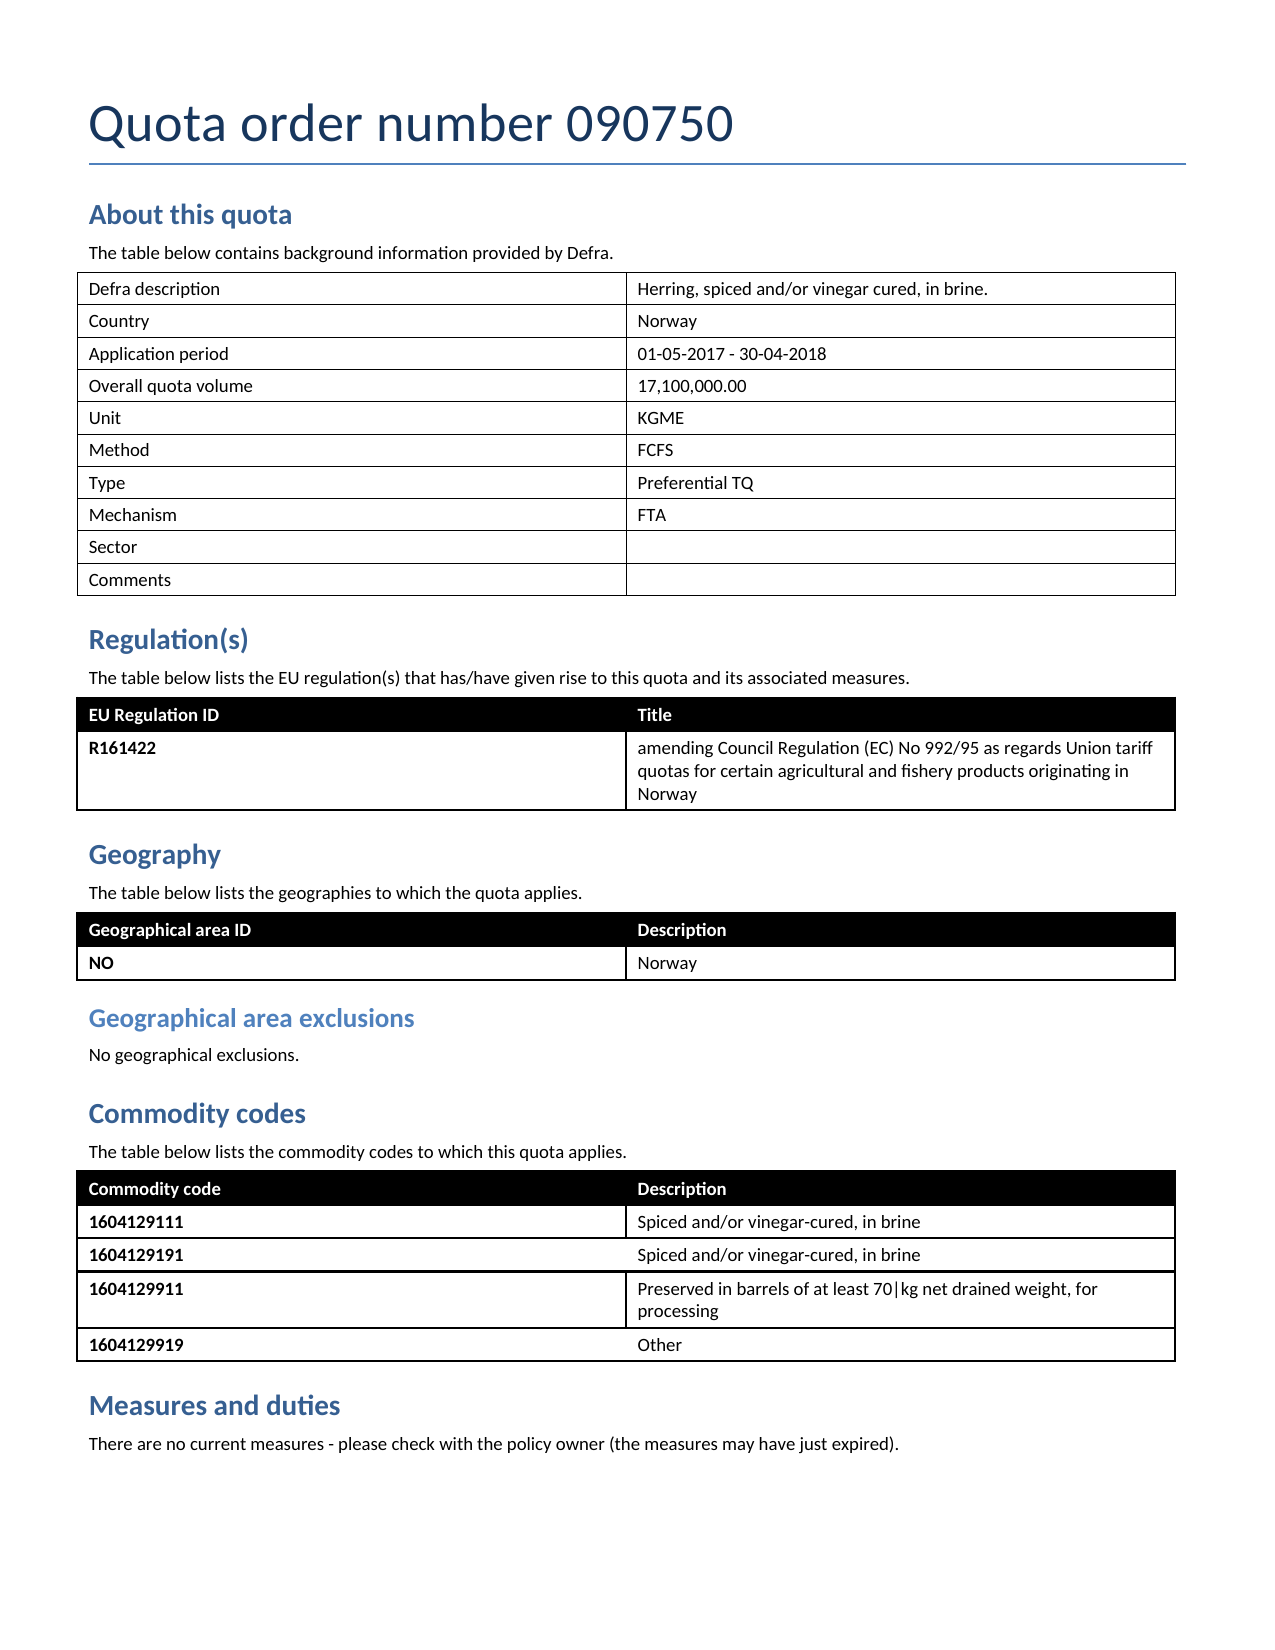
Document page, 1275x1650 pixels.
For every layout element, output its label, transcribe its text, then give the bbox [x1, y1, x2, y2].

table_cell 1604129911 [78, 1273, 625, 1327]
subtitle Measures and duties [88, 1387, 1186, 1423]
table_header EU Regulation ID [78, 699, 626, 730]
table_cell Method [78, 435, 626, 466]
text The table below lists the commodity codes to which this quota applies. [88, 1140, 1186, 1163]
table_cell Other [626, 1329, 1174, 1360]
table_cell Norway [627, 947, 1174, 978]
table_cell Mechanism [78, 499, 626, 530]
table_cell R161422 [78, 732, 625, 809]
table_cell Overall quota volume [78, 370, 626, 401]
subtitle Commodity codes [88, 1095, 1186, 1130]
table_header Geographical area ID [78, 914, 626, 945]
table_cell Sector [78, 531, 626, 563]
table_cell 1604129919 [78, 1329, 626, 1360]
text There are no current measures - please check with the policy owner (the measures may have just expired). [88, 1432, 1186, 1455]
table_cell 1604129111 [78, 1206, 625, 1237]
text The table below lists the EU regulation(s) that has/have given rise to this quota and its associated measures. [88, 666, 1186, 689]
table_cell Norway [627, 305, 1175, 337]
table_cell 17,100,000.00 [627, 370, 1175, 401]
table_cell 01-05-2017 - 30-04-2018 [627, 338, 1175, 369]
table_cell Application period [78, 338, 626, 369]
table_cell Comments [78, 564, 626, 595]
table_header Defra description [78, 273, 626, 304]
text The table below contains background information provided by Defra. [88, 241, 1186, 264]
table_cell FTA [627, 499, 1175, 530]
table_cell KGME [627, 402, 1175, 433]
table_header Commodity code [78, 1173, 626, 1204]
table_header Herring, spiced and/or vinegar cured, in brine. [627, 273, 1175, 304]
subtitle About this quota [88, 196, 1186, 232]
table_header Title [626, 699, 1174, 730]
table_cell amending Council Regulation (EC) No 992/95 as regards Union tariff quotas for certain agricultural and fishery products originating in Norway [627, 732, 1174, 809]
text The table below lists the geographies to which the quota applies. [88, 881, 1186, 904]
table_cell Spiced and/or vinegar-cured, in brine [626, 1239, 1174, 1270]
subtitle Regulation(s) [88, 621, 1186, 657]
table_cell 1604129191 [78, 1239, 626, 1270]
table_cell Preserved in barrels of at least 70|kg net drained weight, for processing [627, 1273, 1174, 1327]
table_cell NO [78, 947, 625, 978]
table_cell Spiced and/or vinegar-cured, in brine [627, 1206, 1174, 1237]
subtitle Geographical area exclusions [88, 1001, 1186, 1034]
table_cell Preferential TQ [627, 467, 1175, 498]
subtitle Geography [88, 836, 1186, 872]
table_cell [627, 564, 1175, 595]
table_cell [627, 531, 1175, 563]
text No geographical exclusions. [88, 1043, 1186, 1066]
table_cell Unit [78, 402, 626, 433]
title Quota order number 090750 [88, 88, 1186, 165]
table_header Description [626, 914, 1174, 945]
table_cell FCFS [627, 435, 1175, 466]
table_header Description [626, 1173, 1174, 1204]
table_cell Type [78, 467, 626, 498]
table_cell Country [78, 305, 626, 337]
